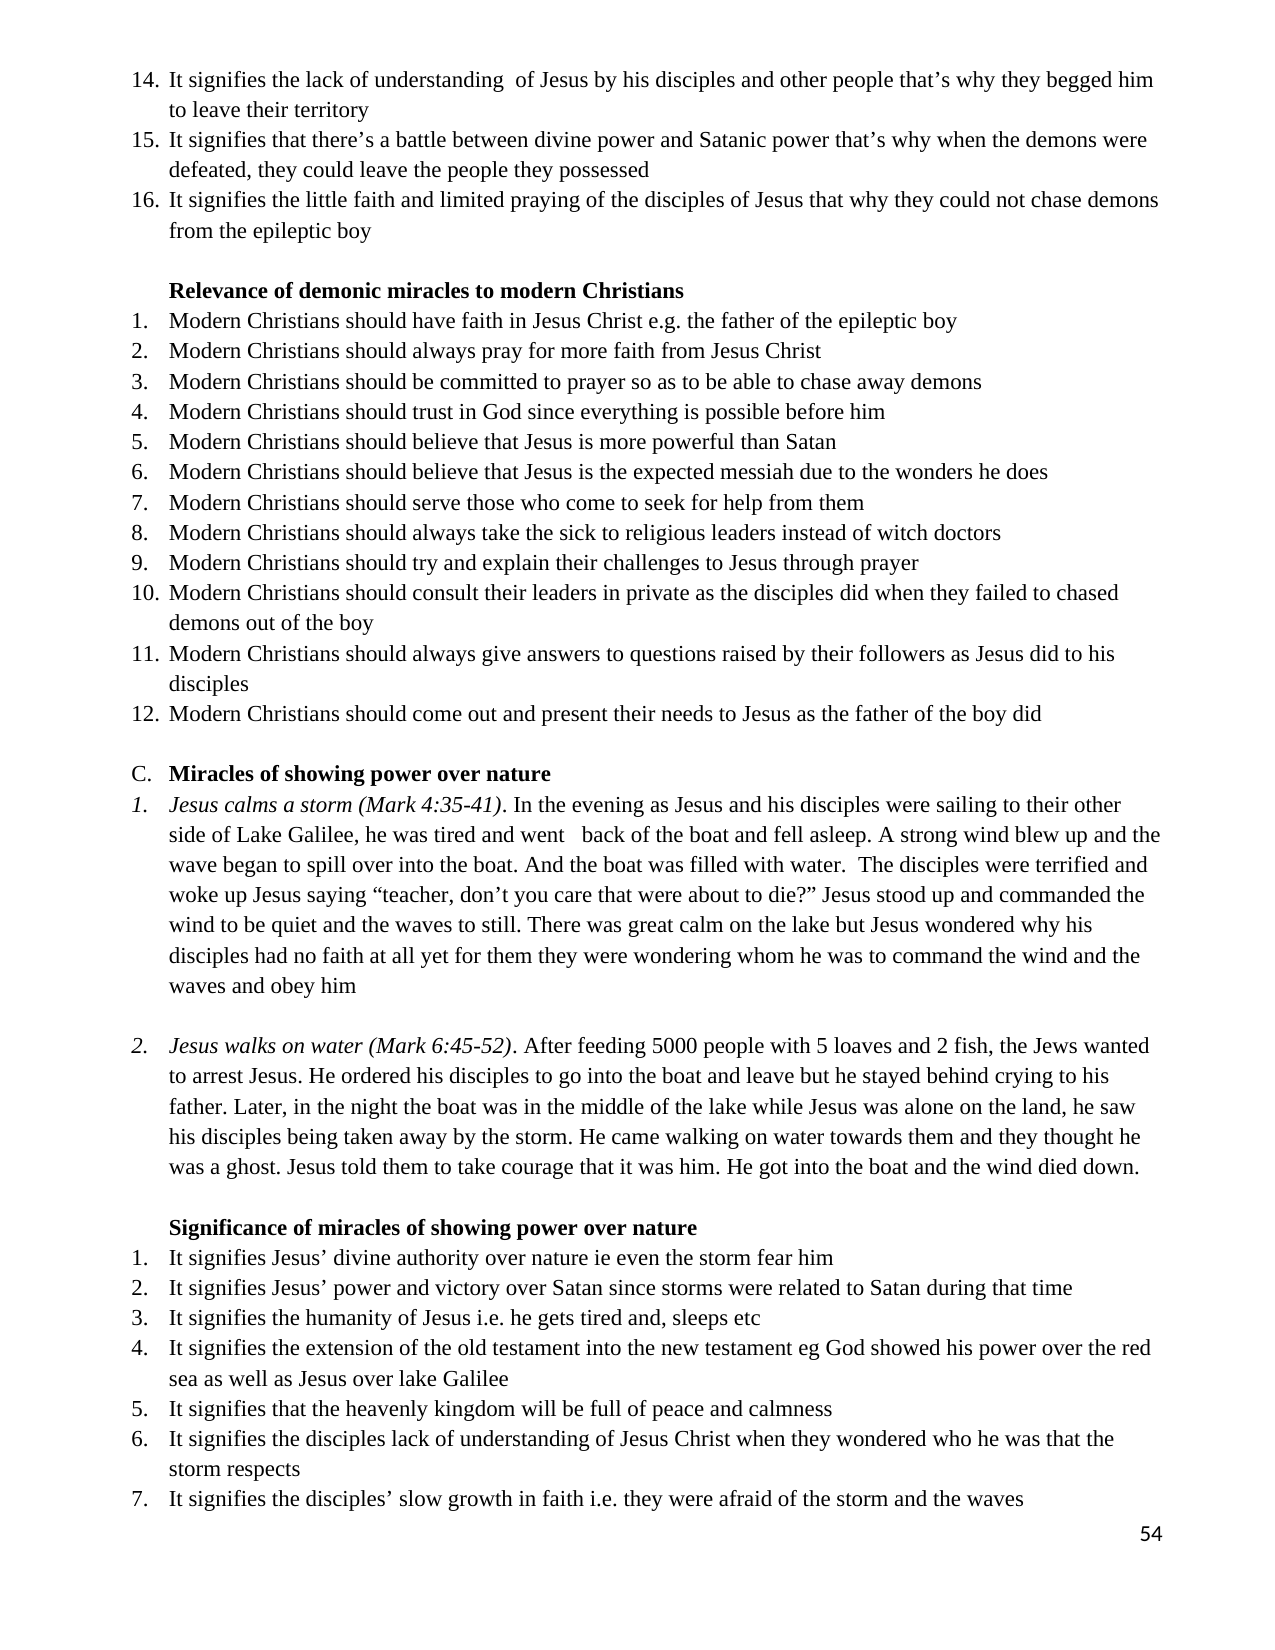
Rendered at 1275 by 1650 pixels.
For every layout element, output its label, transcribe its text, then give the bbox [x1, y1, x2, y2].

list Modern Christians should believe that Jesus is more powerful than Satan [131, 428, 1162, 454]
list Modern Christians should try and explain their challenges to Jesus through prayer [131, 549, 1162, 575]
list It signifies the little faith and limited praying of the disciples of Jesus that why they could not chase demons from the epileptic boy [131, 186, 1162, 243]
list It signifies that the heavenly kingdom will be full of peace and calmness [131, 1395, 1162, 1421]
list Modern Christians should trust in God since everything is possible before him [131, 398, 1162, 424]
list It signifies the lack of understanding of Jesus by his disciples and other people that’s why they begged him to leave their territory [131, 66, 1162, 122]
list Significance of miracles of showing power over nature [169, 1213, 1162, 1240]
list Jesus calms a storm (Mark 4:35-41). In the evening as Jesus and his disciples were sailing to their other side of Lake Galilee, he was tired and went back of the boat and fell asleep. A strong wind blew up and the wave began to spill over into the boat. And the boat was filled with water. The disciples were terrified and woke up Jesus saying “teacher, don’t you care that were about to die?” Jesus stood up and commanded the wind to be quiet and the waves to still. There was great calm on the lake but Jesus wondered why his disciples had no faith at all yet for them they were wondering whom he was to command the wind and the waves and obey him [131, 791, 1162, 998]
list Modern Christians should come out and present their needs to Jesus as the father of the boy did [131, 700, 1162, 726]
list Modern Christians should always give answers to questions raised by their followers as Jesus did to his disciples [131, 639, 1162, 696]
list It signifies the disciples’ slow growth in faith i.e. they were afraid of the storm and the waves [131, 1485, 1162, 1512]
list Miracles of showing power over nature [131, 760, 1162, 787]
list It signifies the disciples lack of understanding of Jesus Christ when they wondered who he was that the storm respects [131, 1425, 1162, 1482]
list Modern Christians should consult their leaders in private as the disciples did when they failed to chased demons out of the boy [131, 579, 1162, 636]
list It signifies the humanity of Jesus i.e. he gets tired and, sleeps etc [131, 1304, 1162, 1331]
list Modern Christians should always take the sick to religious leaders instead of witch doctors [131, 519, 1162, 545]
list It signifies Jesus’ power and victory over Satan since storms were related to Satan during that time [131, 1274, 1162, 1300]
list Modern Christians should believe that Jesus is the expected messiah due to the wonders he does [131, 458, 1162, 485]
list Modern Christians should serve those who come to seek for help from them [131, 488, 1162, 515]
list It signifies that there’s a battle between divine power and Satanic power that’s why when the demons were defeated, they could leave the people they possessed [131, 126, 1162, 183]
list Relevance of demonic miracles to modern Christians [169, 277, 1162, 303]
list It signifies Jesus’ divine authority over nature ie even the storm fear him [131, 1244, 1162, 1270]
list It signifies the extension of the old testament into the new testament eg God showed his power over the red sea as well as Jesus over lake Galilee [131, 1334, 1162, 1391]
list Modern Christians should have faith in Jesus Christ e.g. the father of the epileptic boy [131, 307, 1162, 334]
list Jesus walks on water (Mark 6:45-52). After feeding 5000 people with 5 loaves and 2 fish, the Jews wanted to arrest Jesus. He ordered his disciples to go into the boat and leave but he stayed behind crying to his father. Later, in the night the boat was in the middle of the lake while Jesus was alone on the land, he saw his disciples being taken away by the storm. He came walking on water towards them and they thought he was a ghost. Jesus told them to take courage that it was him. He got into the boat and the wind died down. [131, 1032, 1162, 1179]
list Modern Christians should always pray for more faith from Jesus Christ [131, 337, 1162, 364]
list Modern Christians should be committed to prayer so as to be able to chase away demons [131, 368, 1162, 394]
